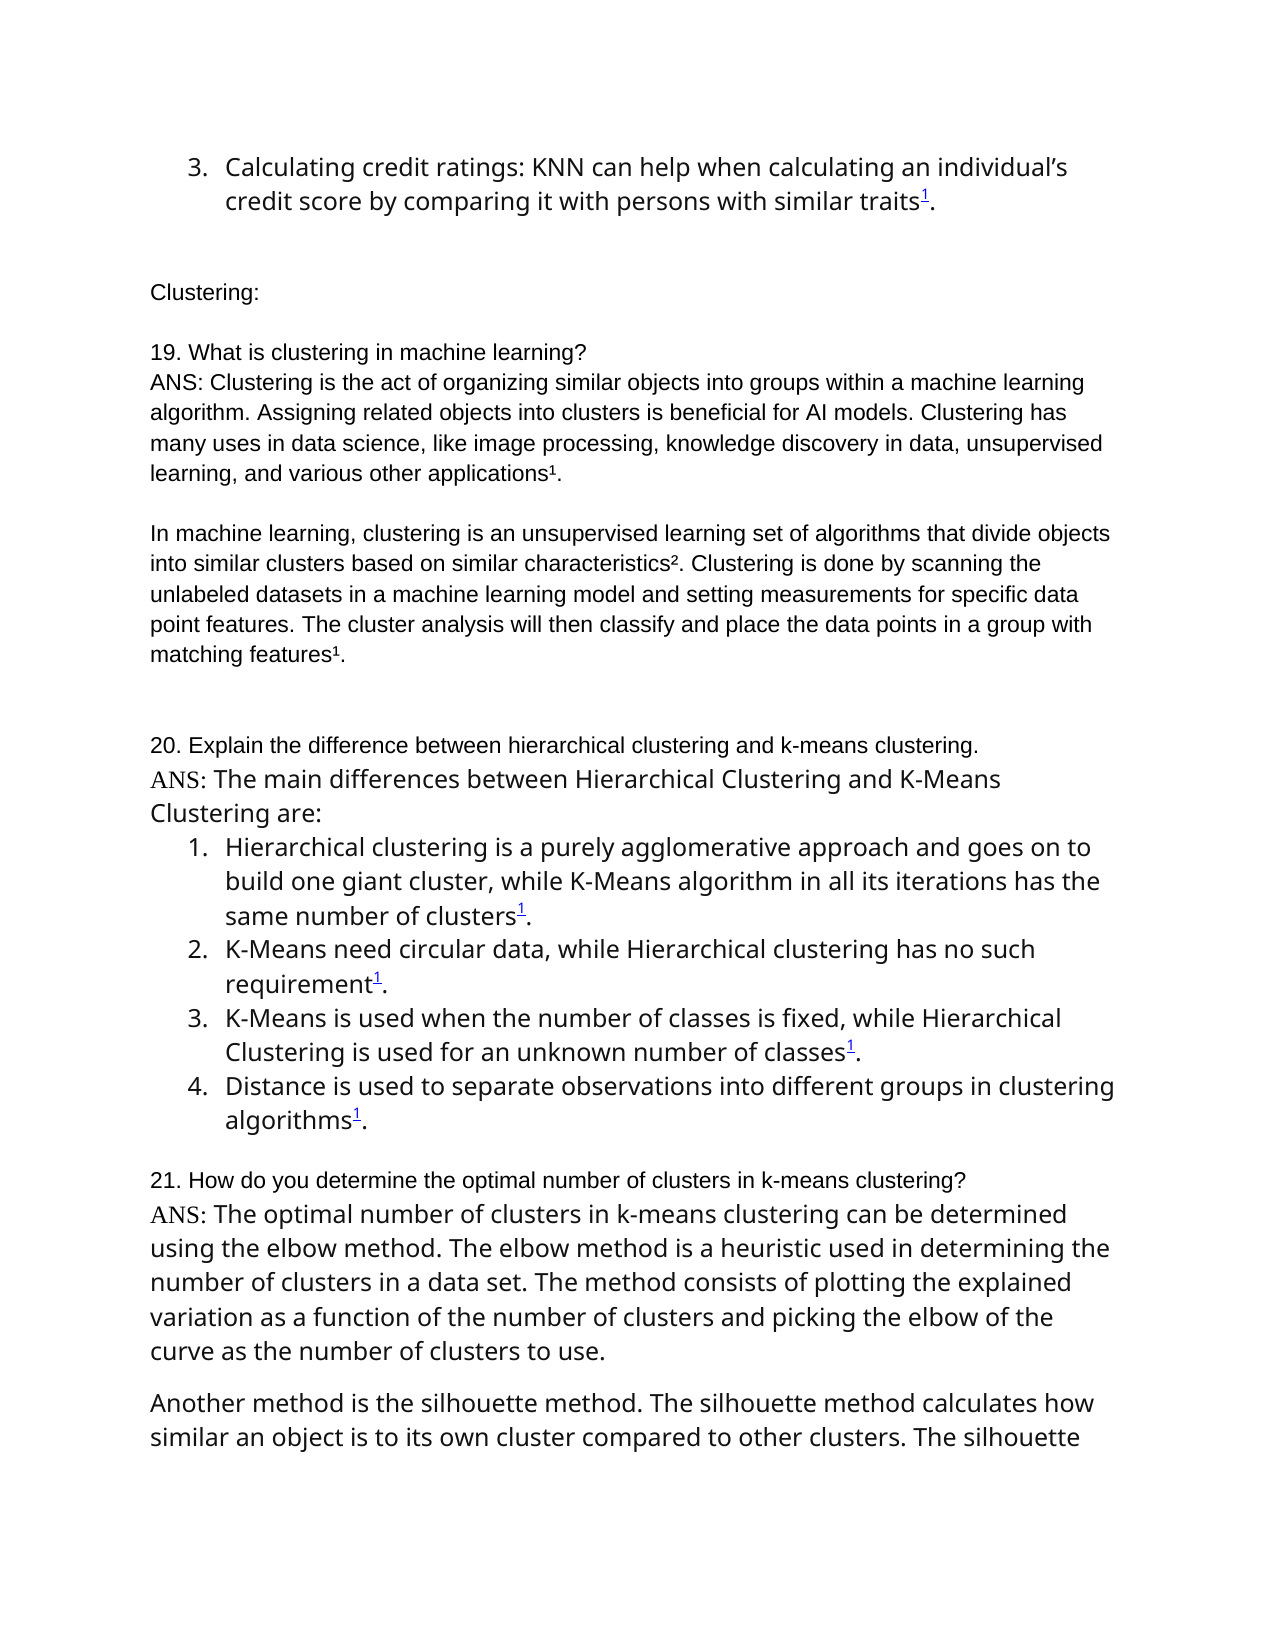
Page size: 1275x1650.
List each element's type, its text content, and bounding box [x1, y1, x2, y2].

list K-Means is used when the number of classes is fixed, while Hierarchical Clustering is used for an unknown number of classes1. [187, 1000, 1125, 1068]
text ANS: The optimal number of clusters in k-means clustering can be determined using the elbow method. The elbow method is a heuristic used in determining the number of clusters in a data set. The method consists of plotting the explained variation as a function of the number of clusters and picking the elbow of the curve as the number of clusters to use. [150, 1197, 1125, 1367]
text ANS: Clustering is the act of organizing similar objects into groups within a machine learning algorithm. Assigning related objects into clusters is beneficial for AI models. Clustering has many uses in data science, like image processing, knowledge discovery in data, unsupervised learning, and various other applications¹. [150, 369, 1125, 486]
text 19. What is clustering in machine learning? [150, 339, 1125, 365]
list Distance is used to separate observations into different groups in clustering algorithms1. [187, 1068, 1125, 1137]
list Calculating credit ratings: KNN can help when calculating an individual’s credit score by comparing it with persons with similar traits1. [187, 150, 1125, 218]
list K-Means need circular data, while Hierarchical clustering has no such requirement1. [187, 932, 1125, 1000]
text 21. How do you determine the optimal number of clusters in k-means clustering? [150, 1167, 1125, 1193]
text 20. Explain the difference between hierarchical clustering and k-means clustering. [150, 732, 1125, 758]
list Hierarchical clustering is a purely agglomerative approach and goes on to build one giant cluster, while K-Means algorithm in all its iterations has the same number of clusters1. [187, 830, 1125, 932]
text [150, 1386, 1125, 1454]
text ANS: The main differences between Hierarchical Clustering and K-Means Clustering are: [150, 762, 1125, 830]
text In machine learning, clustering is an unsupervised learning set of algorithms that divide objects into similar clusters based on similar characteristics². Clustering is done by scanning the unlabeled datasets in a machine learning model and setting measurements for specific data point features. The cluster analysis will then classify and place the data points in a group with matching features¹. [150, 520, 1125, 667]
text Clustering: [150, 278, 1125, 305]
